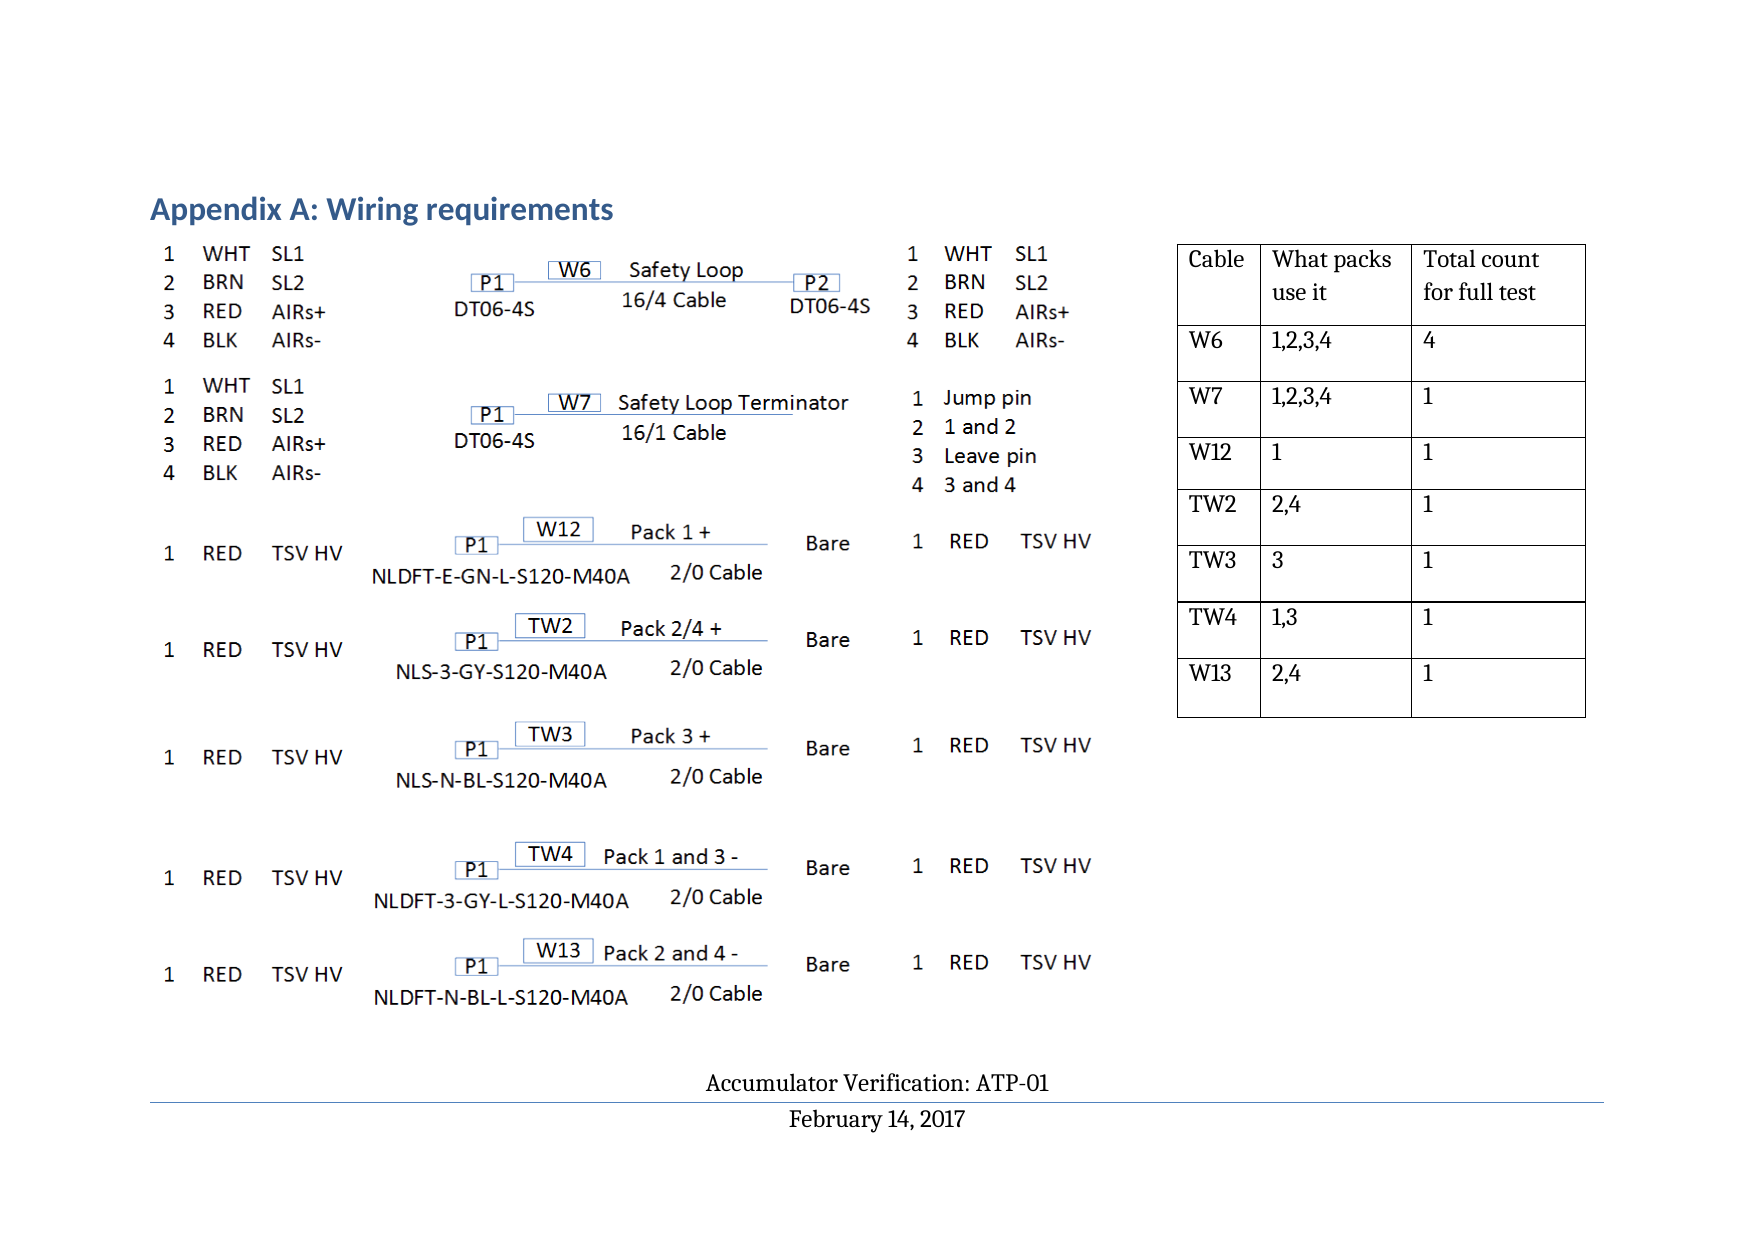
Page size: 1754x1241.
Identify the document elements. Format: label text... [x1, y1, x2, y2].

table_header Cable [1178, 245, 1260, 324]
table_cell W13 [1178, 659, 1260, 717]
table_header Total count for full test [1412, 245, 1585, 324]
table_cell 3 [1261, 546, 1411, 601]
table_cell TW3 [1178, 546, 1260, 601]
table_cell 1,3 [1261, 603, 1411, 657]
table_cell 1 [1412, 382, 1585, 437]
table_header What packs use it [1261, 245, 1411, 324]
table_cell 4 [1412, 326, 1585, 381]
picture [150, 231, 1171, 1025]
table_cell 1,2,3,4 [1261, 326, 1411, 381]
table_cell 1 [1412, 603, 1585, 657]
table_cell TW2 [1178, 490, 1260, 545]
table_cell W6 [1178, 326, 1260, 381]
table_cell 2,4 [1261, 659, 1411, 717]
table_cell 1 [1261, 438, 1411, 489]
table_cell W7 [1178, 382, 1260, 437]
table_cell 1,2,3,4 [1261, 382, 1411, 437]
table_cell 1 [1412, 659, 1585, 717]
subtitle Appendix A: Wiring requirements [150, 187, 1604, 228]
table_cell 1 [1412, 546, 1585, 601]
table_cell TW4 [1178, 603, 1260, 657]
table_cell 1 [1412, 438, 1585, 489]
table_cell W12 [1178, 438, 1260, 489]
table_cell 2,4 [1261, 490, 1411, 545]
table_cell 1 [1412, 490, 1585, 545]
